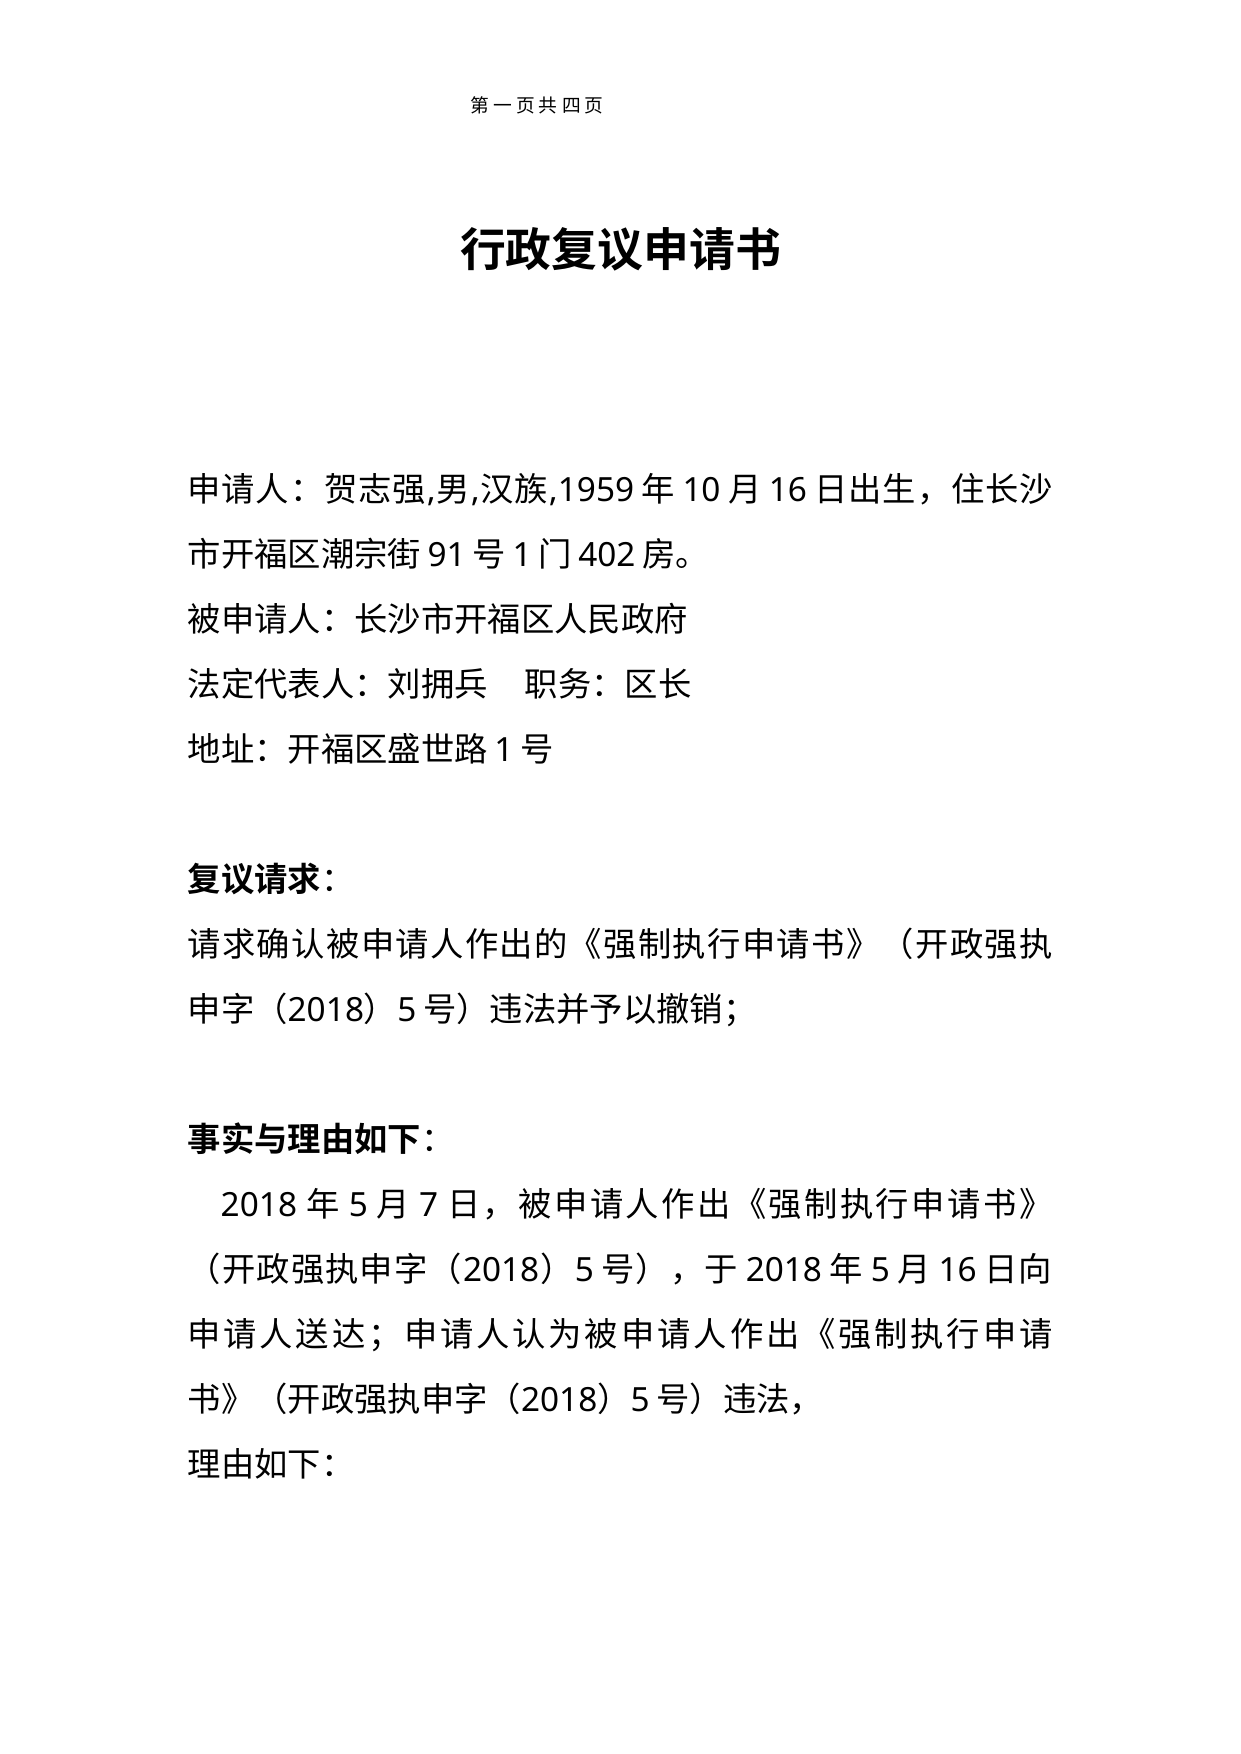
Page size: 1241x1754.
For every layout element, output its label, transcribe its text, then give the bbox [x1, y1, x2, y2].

text 复议请求： [187, 844, 1053, 909]
text 理由如下： [187, 1429, 1053, 1494]
text 申请人：贺志强,男,汉族,1959年10月16日出生，住长沙市开福区潮宗街91号1门402房。 [187, 454, 1053, 584]
text 2018年5月7日，被申请人作出《强制执行申请书》（开政强执申字（2018）5号），于2018年5月16日向申请人送达；申请人认为被申请人作出《强制执行申请书》（开政强执申字（2018）5号）违法， [187, 1169, 1053, 1429]
text 请求确认被申请人作出的《强制执行申请书》（开政强执申字（2018）5号）违法并予以撤销； [187, 909, 1053, 1039]
text 地址：开福区盛世路1号 [187, 714, 1053, 779]
text 法定代表人：刘拥兵 职务：区长 [187, 649, 1053, 714]
text 事实与理由如下： [187, 1104, 1053, 1169]
subtitle 行政复议申请书 [187, 197, 1053, 295]
text 被申请人：长沙市开福区人民政府 [187, 584, 1053, 649]
